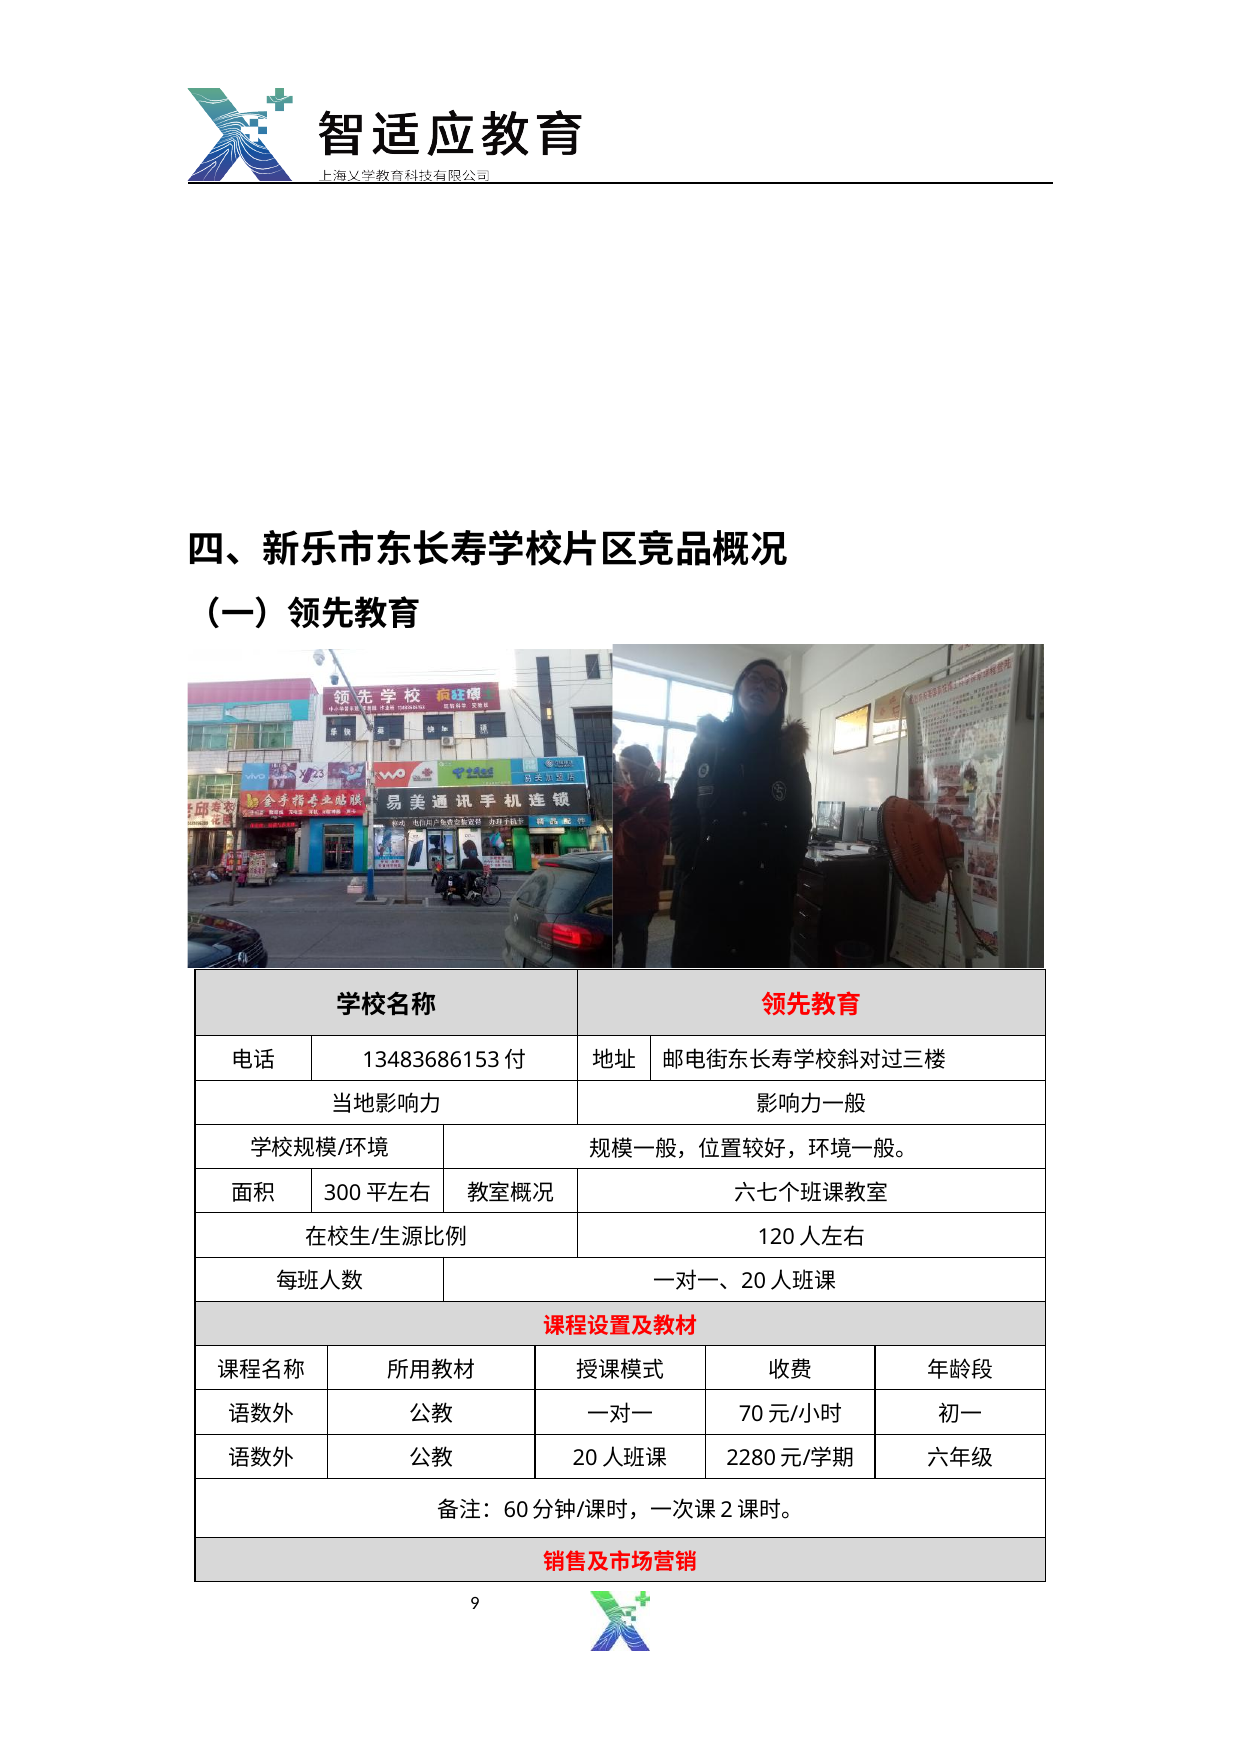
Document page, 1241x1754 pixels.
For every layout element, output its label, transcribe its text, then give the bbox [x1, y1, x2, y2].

text （一）领先教育 [187, 579, 1106, 644]
table_cell 教室概况 [444, 1169, 577, 1212]
table_cell 年龄段 [876, 1346, 1045, 1389]
table_header 学校名称 [196, 970, 577, 1035]
picture [187, 88, 582, 181]
table_cell 120人左右 [578, 1213, 1045, 1257]
picture [187, 644, 1044, 968]
table_cell 300平左右 [312, 1169, 443, 1212]
table_cell 课程设置及教材 [196, 1302, 1045, 1345]
table_cell 13483686153付 [312, 1036, 577, 1079]
table_cell 面积 [196, 1169, 311, 1212]
table_cell 六七个班课教室 [578, 1169, 1045, 1212]
table_cell 所用教材 [328, 1346, 534, 1389]
table_cell 初一 [876, 1390, 1045, 1434]
table_cell 六年级 [876, 1435, 1045, 1478]
table_cell 每班人数 [196, 1258, 443, 1301]
table_cell 一对一、20人班课 [444, 1258, 1045, 1301]
table_cell 2280元/学期 [706, 1435, 874, 1478]
table_cell 70元/小时 [706, 1390, 874, 1434]
table_cell 公教 [328, 1435, 534, 1478]
table_cell 电话 [196, 1036, 311, 1079]
table_cell 当地影响力 [196, 1081, 577, 1124]
table_cell 语数外 [196, 1390, 327, 1434]
table_cell 规模一般，位置较好，环境一般。 [444, 1125, 1045, 1168]
table_cell 语数外 [196, 1435, 327, 1478]
table_cell 销售及市场营销 [196, 1538, 1045, 1581]
table_cell 地址 [578, 1036, 650, 1079]
table_cell 邮电街东长寿学校斜对过三楼 [651, 1036, 1045, 1079]
table_cell 课程名称 [196, 1346, 327, 1389]
table_header 领先教育 [578, 970, 1045, 1035]
table_cell 备注：60分钟/课时，一次课2课时。 [196, 1479, 1045, 1537]
table_cell 授课模式 [536, 1346, 705, 1389]
text 四、新乐市东长寿学校片区竞品概况 [187, 514, 1053, 579]
table_cell 在校生/生源比例 [196, 1213, 577, 1257]
table_cell 学校规模/环境 [196, 1125, 443, 1168]
table_cell 影响力一般 [578, 1081, 1045, 1124]
table_cell 公教 [328, 1390, 534, 1434]
table_cell 一对一 [536, 1390, 705, 1434]
table_cell 收费 [706, 1346, 874, 1389]
table_cell 20人班课 [536, 1435, 705, 1478]
picture [590, 1591, 650, 1651]
